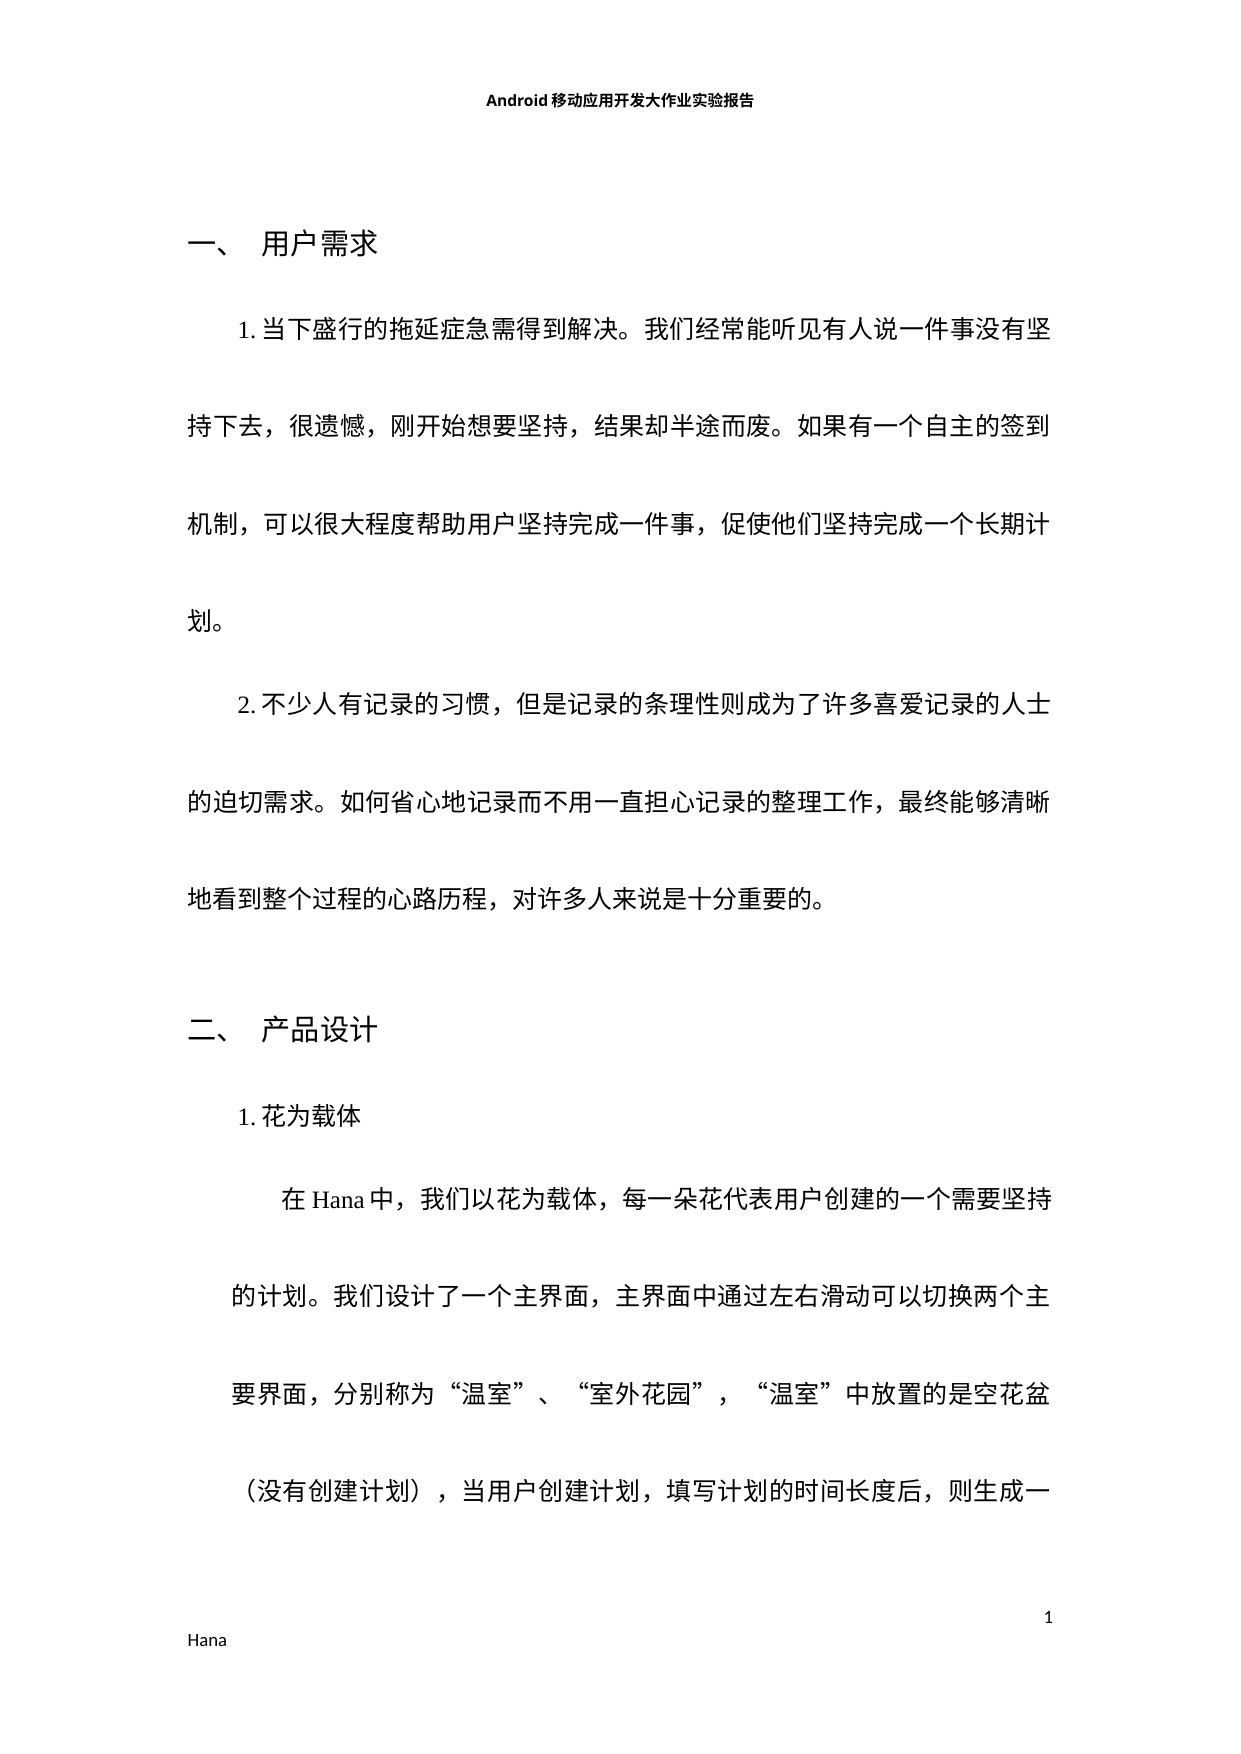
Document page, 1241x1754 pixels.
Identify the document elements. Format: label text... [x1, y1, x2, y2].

list 花为载体 [187, 1082, 1053, 1147]
list 不少人有记录的习惯，但是记录的条理性则成为了许多喜爱记录的人士的迫切需求。如何省心地记录而不用一直担心记录的整理工作，最终能够清晰地看到整个过程的心路历程，对许多人来说是十分重要的。 [187, 671, 1053, 931]
list 产品设计 [187, 996, 1053, 1061]
list 当下盛行的拖延症急需得到解决。我们经常能听见有人说一件事没有坚持下去，很遗憾，刚开始想要坚持，结果却半途而废。如果有一个自主的签到机制，可以很大程度帮助用户坚持完成一件事，促使他们坚持完成一个长期计划。 [187, 295, 1053, 652]
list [231, 1165, 1053, 1522]
list 用户需求 [187, 209, 1053, 274]
